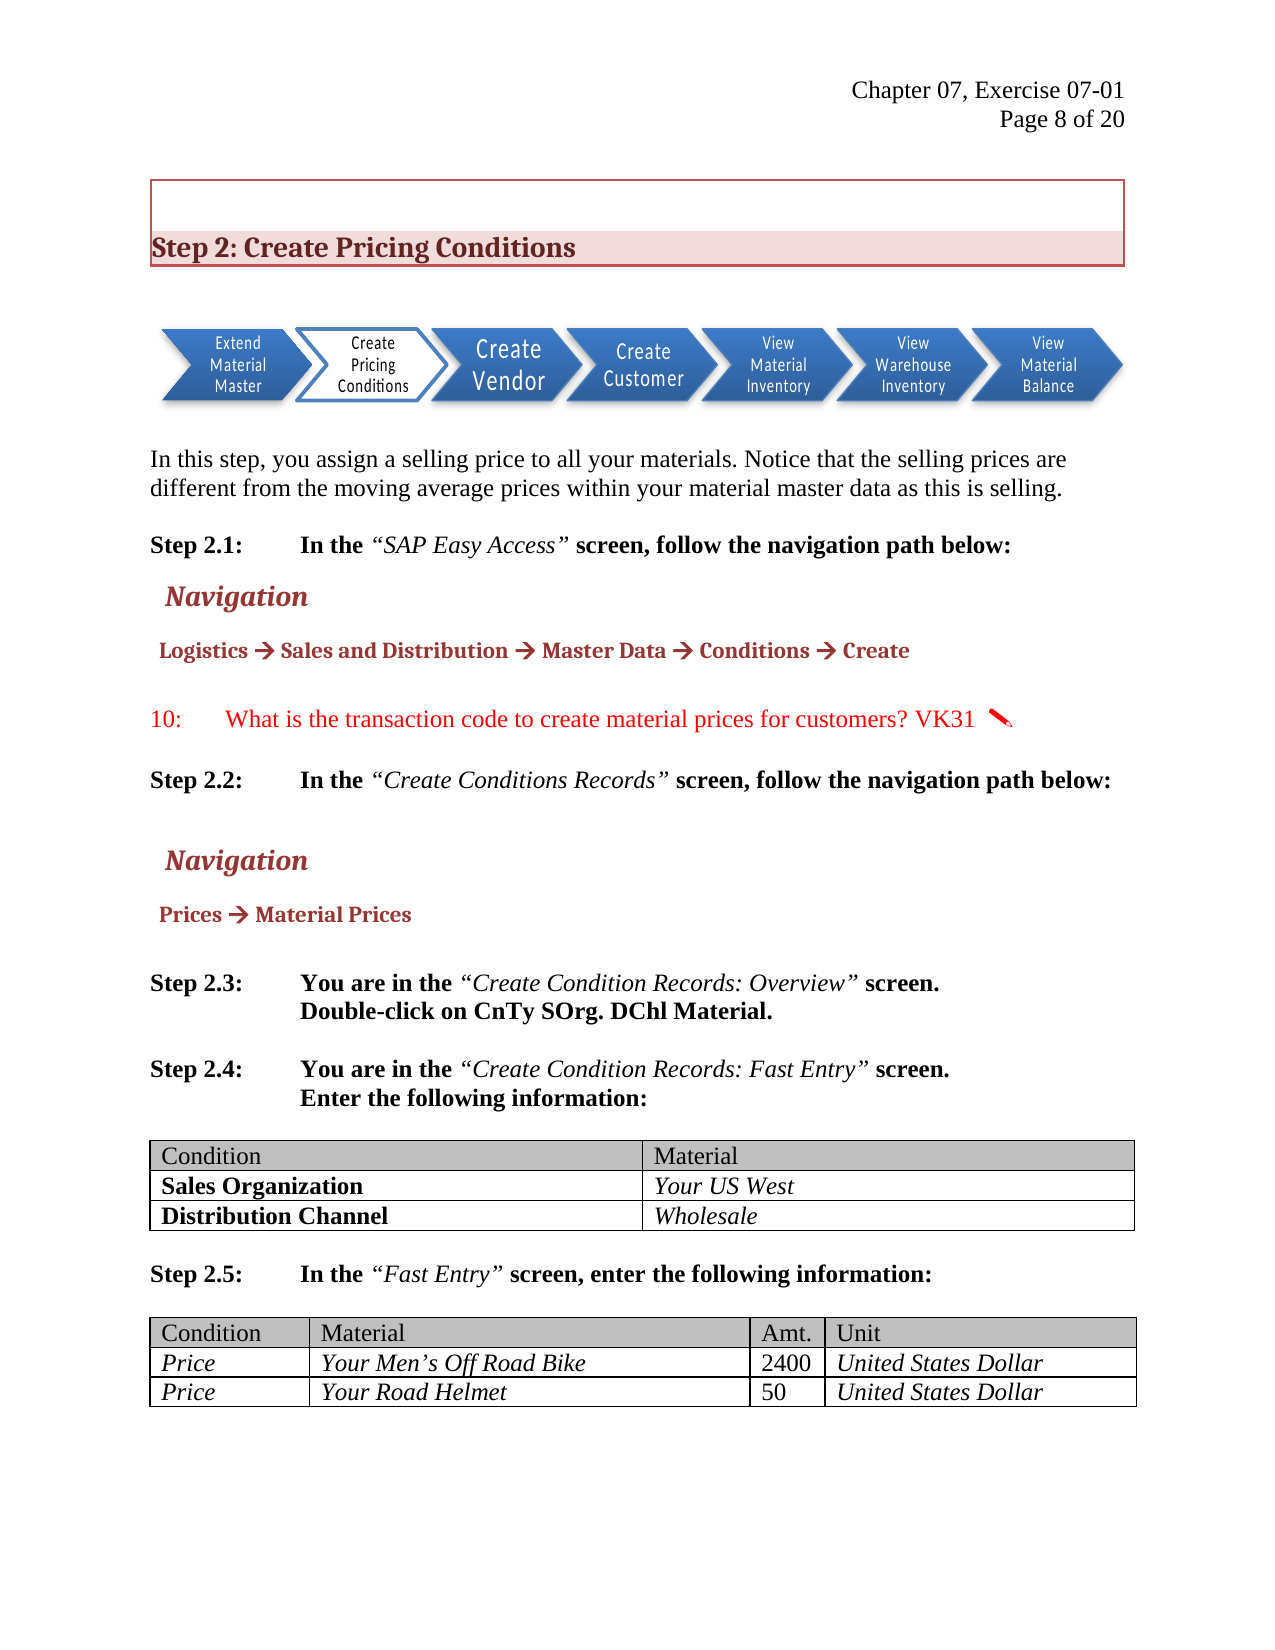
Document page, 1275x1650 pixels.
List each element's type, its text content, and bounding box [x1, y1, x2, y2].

list Double-click on CnTy SOrg. DChl Material. [187, 996, 1125, 1025]
subtitle Logistics Sales and Distribution Master Data Conditions Create [159, 638, 1125, 665]
table_header Condition [151, 1141, 642, 1170]
subtitle Navigation [165, 844, 1125, 877]
subtitle Step 2: Create Pricing Conditions [152, 231, 1123, 264]
table_cell United States Dollar [826, 1378, 1136, 1406]
text In this step, you assign a selling price to all your materials. Notice that the selling prices are different from the moving average prices within your material master data as this is selling. [150, 444, 1125, 502]
table_header Unit [826, 1318, 1136, 1347]
table_cell 50 [751, 1378, 824, 1406]
table_cell Your US West [643, 1171, 1134, 1200]
table_header Amt. [751, 1318, 824, 1347]
table_cell Price [151, 1378, 309, 1406]
table_cell 2400 [751, 1348, 824, 1376]
table_header Material [643, 1141, 1134, 1170]
table_cell United States Dollar [826, 1348, 1136, 1376]
text In the “Create Conditions Records” screen, follow the navigation path below: [150, 766, 1125, 794]
text What is the transaction code to create material prices for customers? VK31 [150, 704, 1125, 733]
table_cell Wholesale [643, 1201, 1134, 1229]
table_cell Your Road Helmet [310, 1378, 749, 1406]
text You are in the “Create Condition Records: Fast Entry” screen. [150, 1054, 1125, 1083]
table_cell Price [151, 1348, 309, 1376]
table_header Material [310, 1318, 749, 1347]
text In the “Fast Entry” screen, enter the following information: [150, 1259, 1125, 1288]
list Enter the following information: [187, 1083, 1125, 1111]
table_cell Sales Organization [151, 1171, 642, 1200]
table_header Condition [151, 1318, 309, 1347]
table_cell Distribution Channel [151, 1201, 642, 1229]
subtitle Prices Material Prices [159, 902, 1125, 928]
text You are in the “Create Condition Records: Overview” screen. [150, 968, 1125, 996]
table_cell Your Men’s Off Road Bike [310, 1348, 749, 1376]
subtitle Navigation [165, 580, 1125, 613]
text In the “SAP Easy Access” screen, follow the navigation path below: [150, 530, 1125, 559]
